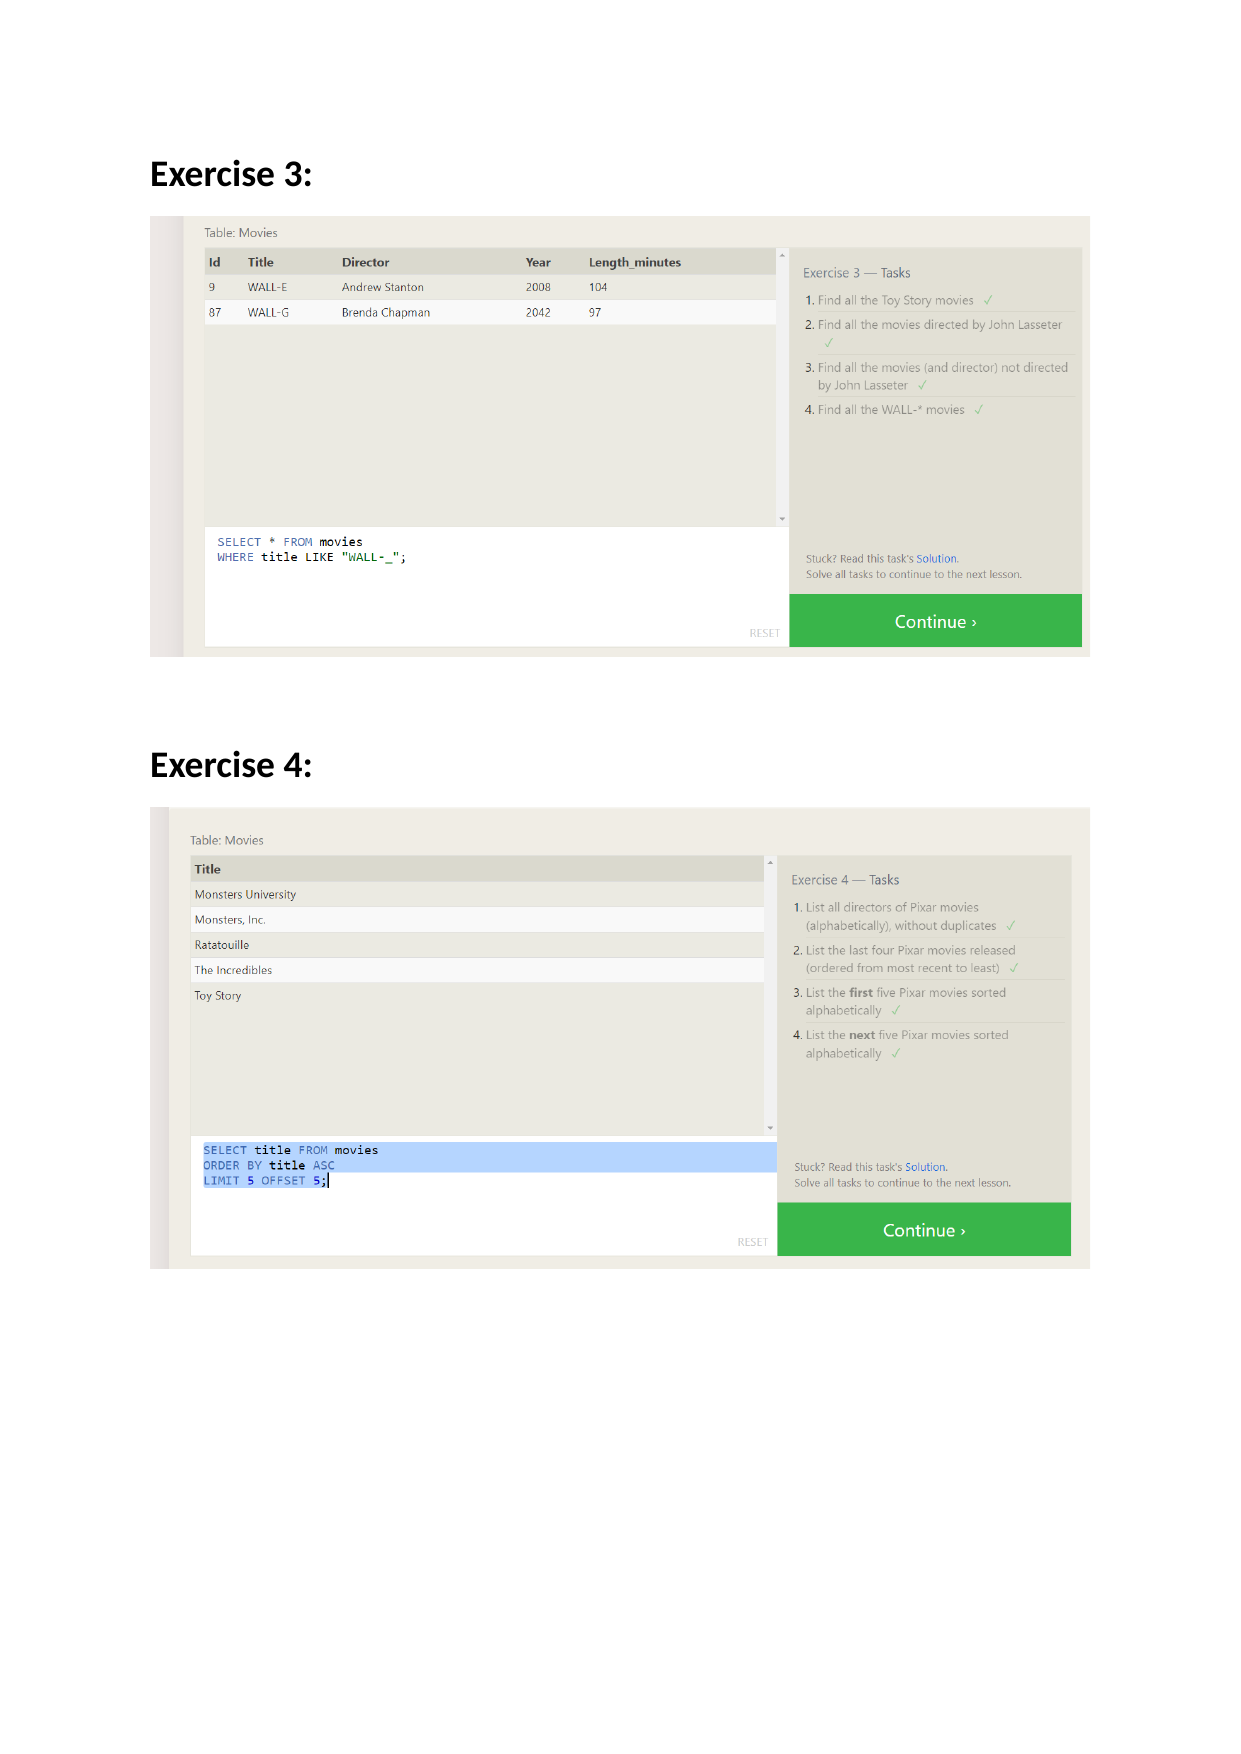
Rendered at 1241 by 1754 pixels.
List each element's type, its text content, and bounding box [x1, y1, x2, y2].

text Exercise 3: [150, 150, 1090, 196]
picture [150, 216, 1091, 657]
text Exercise 4: [150, 741, 1090, 787]
picture [150, 807, 1091, 1269]
